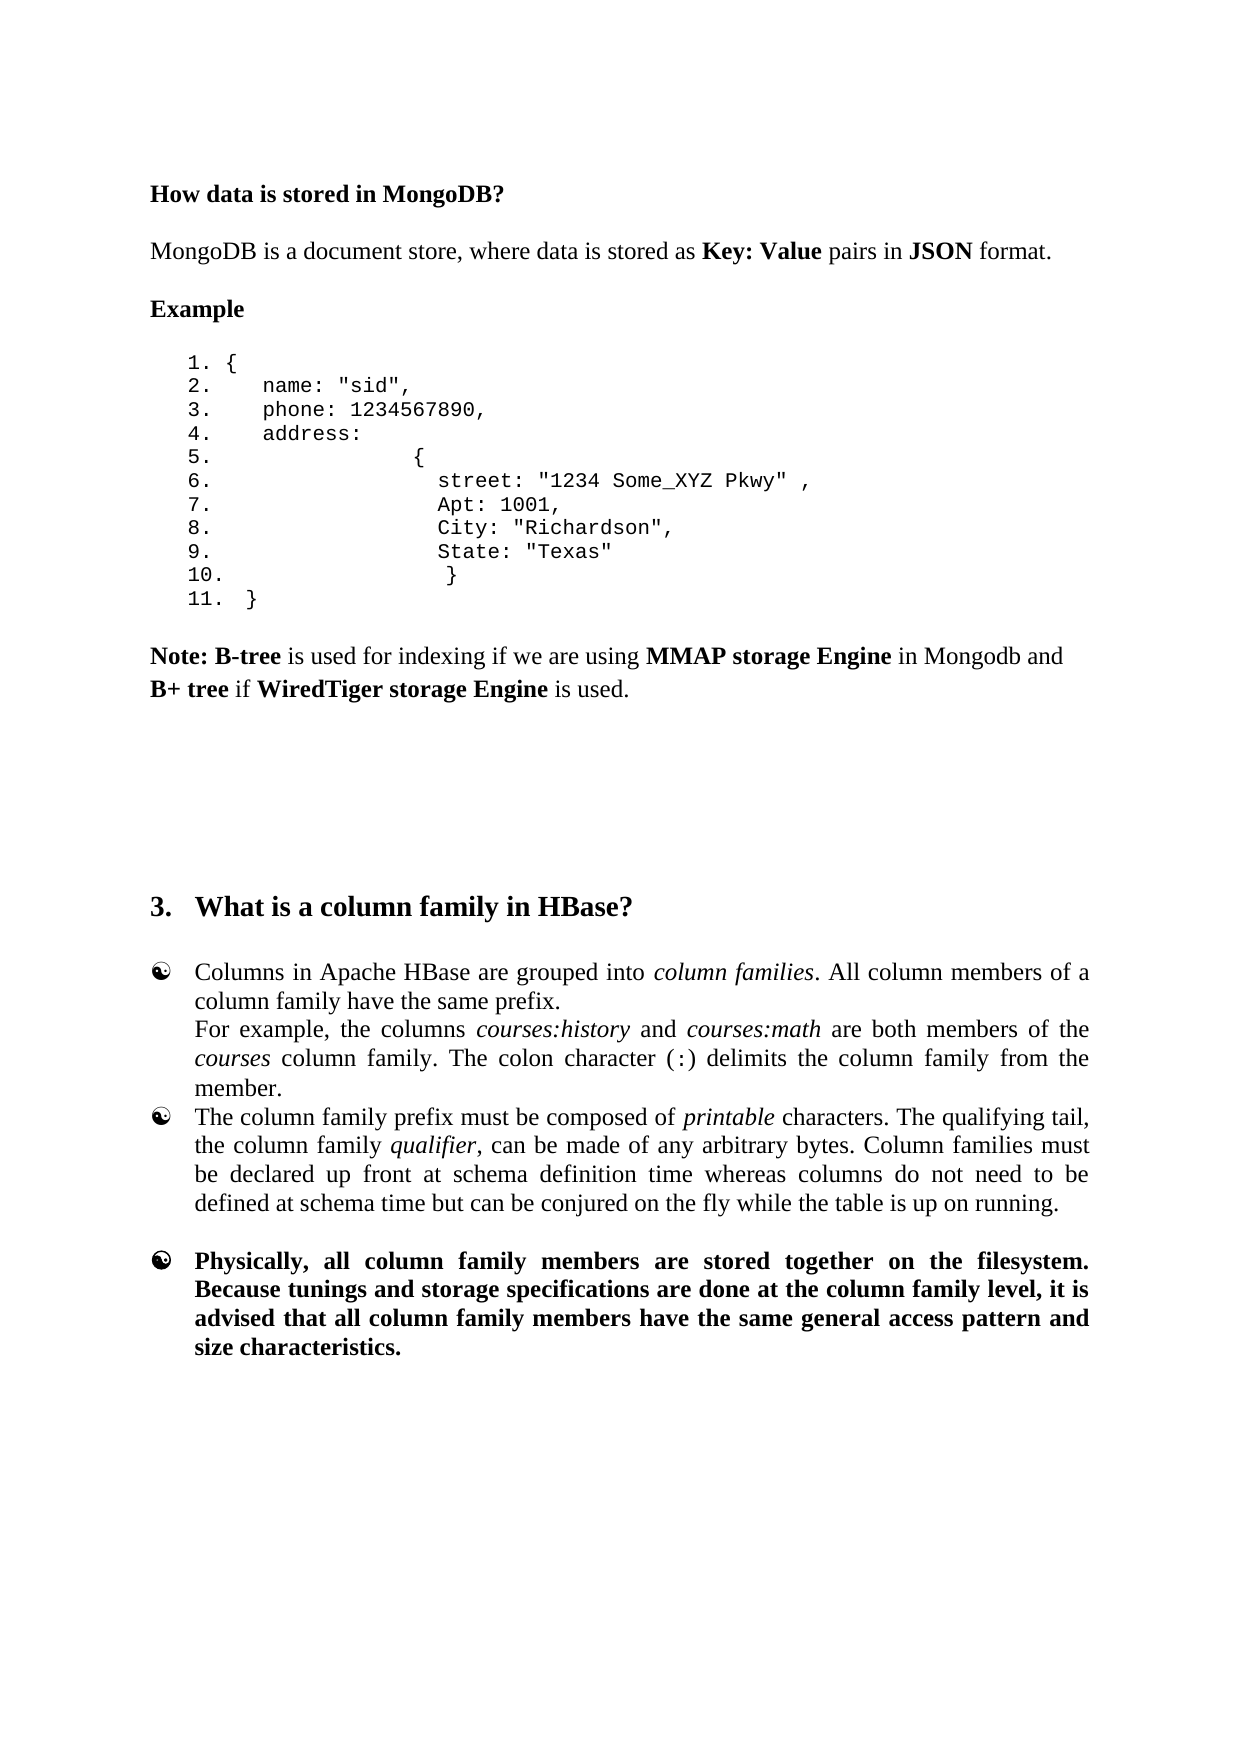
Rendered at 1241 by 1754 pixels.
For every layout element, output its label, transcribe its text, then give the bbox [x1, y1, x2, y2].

list State: "Texas" [187, 541, 1090, 564]
text Note: B-tree is used for indexing if we are using MMAP storage Engine in Mongodb and B+ tree if WiredTiger storage Engine is used. [150, 641, 1090, 703]
list { [187, 446, 1090, 470]
list phone: 1234567890, [187, 399, 1090, 423]
text MongoDB is a document store, where data is stored as Key: Value pairs in JSON format. Example [150, 236, 1090, 322]
list What is a column family in HBase? [150, 889, 1090, 923]
list name: "sid", [187, 375, 1090, 399]
text How data is stored in MongoDB? [150, 179, 1090, 207]
list { [187, 352, 1090, 375]
text For example, the columns courses:history and courses:math are both members of the courses column family. The colon character (:) delimits the column family from the member. [194, 1014, 1090, 1102]
list City: "Richardson", [187, 517, 1090, 541]
list Apt: 1001, [187, 493, 1090, 517]
list address: [187, 423, 1090, 446]
list } [187, 564, 1090, 588]
list } [187, 588, 1090, 612]
list Columns in Apache HBase are grouped into column families. All column members of a column family have the same prefix. [150, 957, 1090, 1014]
list Physically, all column family members are stored together on the filesystem. Because tunings and storage specifications are done at the column family level, it is advised that all column family members have the same general access pattern and size characteristics. [150, 1246, 1090, 1361]
list street: "1234 Some_XYZ Pkwy" , [187, 470, 1090, 493]
list The column family prefix must be composed of printable characters. The qualifying tail, the column family qualifier, can be made of any arbitrary bytes. Column families must be declared up front at schema definition time whereas columns do not need to be defined at schema time but can be conjured on the fly while the table is up on running. [150, 1102, 1090, 1217]
